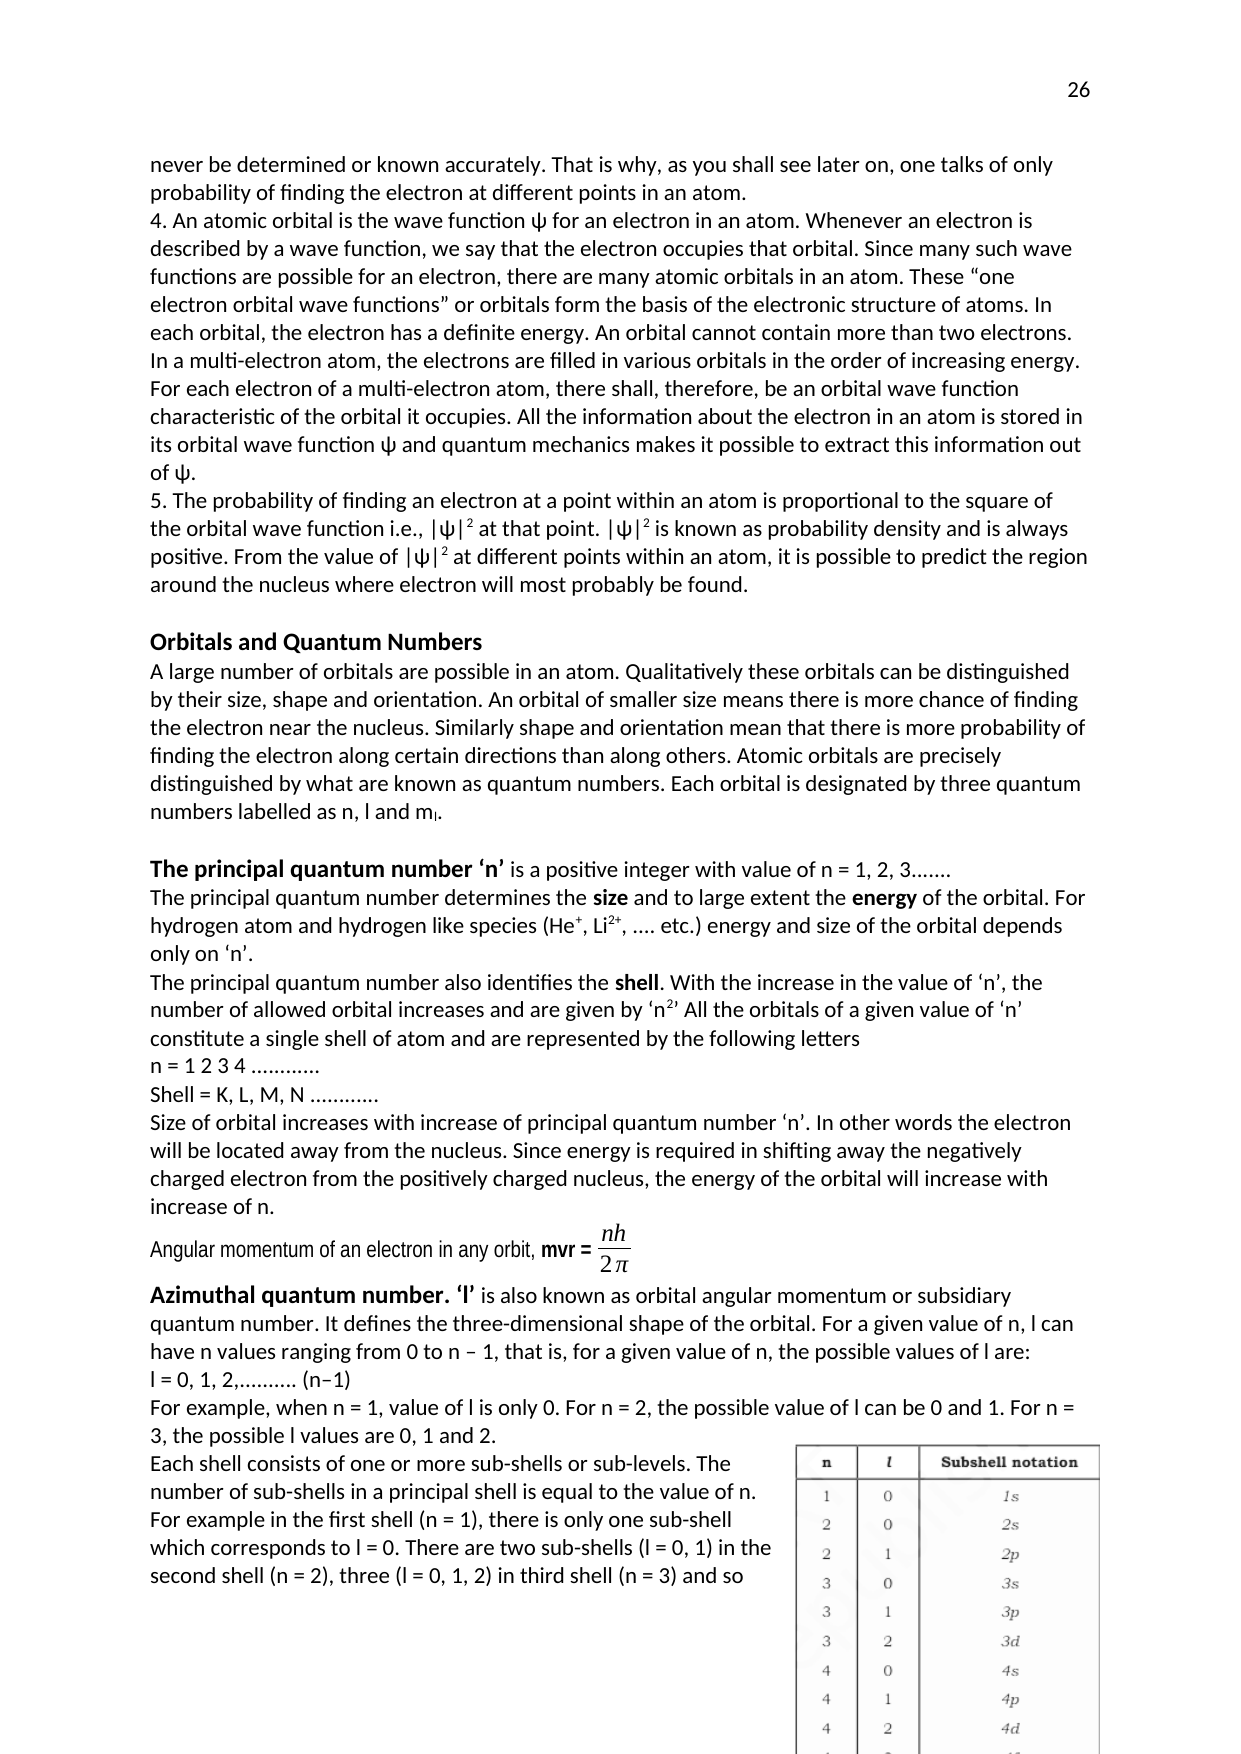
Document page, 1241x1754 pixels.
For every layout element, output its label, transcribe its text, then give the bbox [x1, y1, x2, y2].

text Orbitals and Quantum Numbers [150, 626, 1090, 657]
text n = 1 2 3 4 ............ [150, 1052, 1090, 1080]
text The principal quantum number ‘n’ is a positive integer with value of n = 1, 2, 3....... [150, 853, 1090, 883]
text Size of orbital increases with increase of principal quantum number ‘n’. In other words the electron will be located away from the nucleus. Since energy is required in shifting away the negatively charged electron from the positively charged nucleus, the energy of the orbital will increase with increase of n. [150, 1108, 1090, 1220]
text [150, 150, 1090, 206]
text A large number of orbitals are possible in an atom. Qualitatively these orbitals can be distinguished by their size, shape and orientation. An orbital of smaller size means there is more chance of finding the electron near the nucleus. Similarly shape and orientation mean that there is more probability of finding the electron along certain directions than along others. Atomic orbitals are precisely distinguished by what are known as quantum numbers. Each orbital is designated by three quantum numbers labelled as n, l and ml. [150, 657, 1090, 825]
text The principal quantum number determines the size and to large extent the energy of the orbital. For hydrogen atom and hydrogen like species (He+, Li2+, .... etc.) energy and size of the orbital depends only on ‘n’. [150, 883, 1090, 968]
text Shell = K, L, M, N ............ [150, 1080, 1090, 1108]
text For example, when n = 1, value of l is only 0. For n = 2, the possible value of l can be 0 and 1. For n = 3, the possible l values are 0, 1 and 2. [150, 1393, 1090, 1449]
text Azimuthal quantum number. ‘l’ is also known as orbital angular momentum or subsidiary quantum number. It defines the three-dimensional shape of the orbital. For a given value of n, l can have n values ranging from 0 to n – 1, that is, for a given value of n, the possible values of l are: [150, 1279, 1090, 1365]
text The principal quantum number also identifies the shell. With the increase in the value of ‘n’, the number of allowed orbital increases and are given by ‘n2’ All the orbitals of a given value of ‘n’ constitute a single shell of atom and are represented by the following letters [150, 968, 1090, 1052]
text 4. An atomic orbital is the wave function ψ for an electron in an atom. Whenever an electron is described by a wave function, we say that the electron occupies that orbital. Since many such wave functions are possible for an electron, there are many atomic orbitals in an atom. These “one electron orbital wave functions” or orbitals form the basis of the electronic structure of atoms. In each orbital, the electron has a definite energy. An orbital cannot contain more than two electrons. In a multi-electron atom, the electrons are filled in various orbitals in the order of increasing energy. For each electron of a multi-electron atom, there shall, therefore, be an orbital wave function characteristic of the orbital it occupies. All the information about the electron in an atom is stored in its orbital wave function ψ and quantum mechanics makes it possible to extract this information out of ψ. [150, 206, 1090, 486]
text Angular momentum of an electron in any orbit, mvr = [150, 1220, 1090, 1279]
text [150, 1449, 1090, 1589]
text 5. The probability of finding an electron at a point within an atom is proportional to the square of the orbital wave function i.e., |ψ|2 at that point. |ψ|2 is known as probability density and is always positive. From the value of |ψ|2 at different points within an atom, it is possible to predict the region around the nucleus where electron will most probably be found. [150, 486, 1090, 598]
text l = 0, 1, 2,.......... (n–1) [150, 1365, 1090, 1393]
